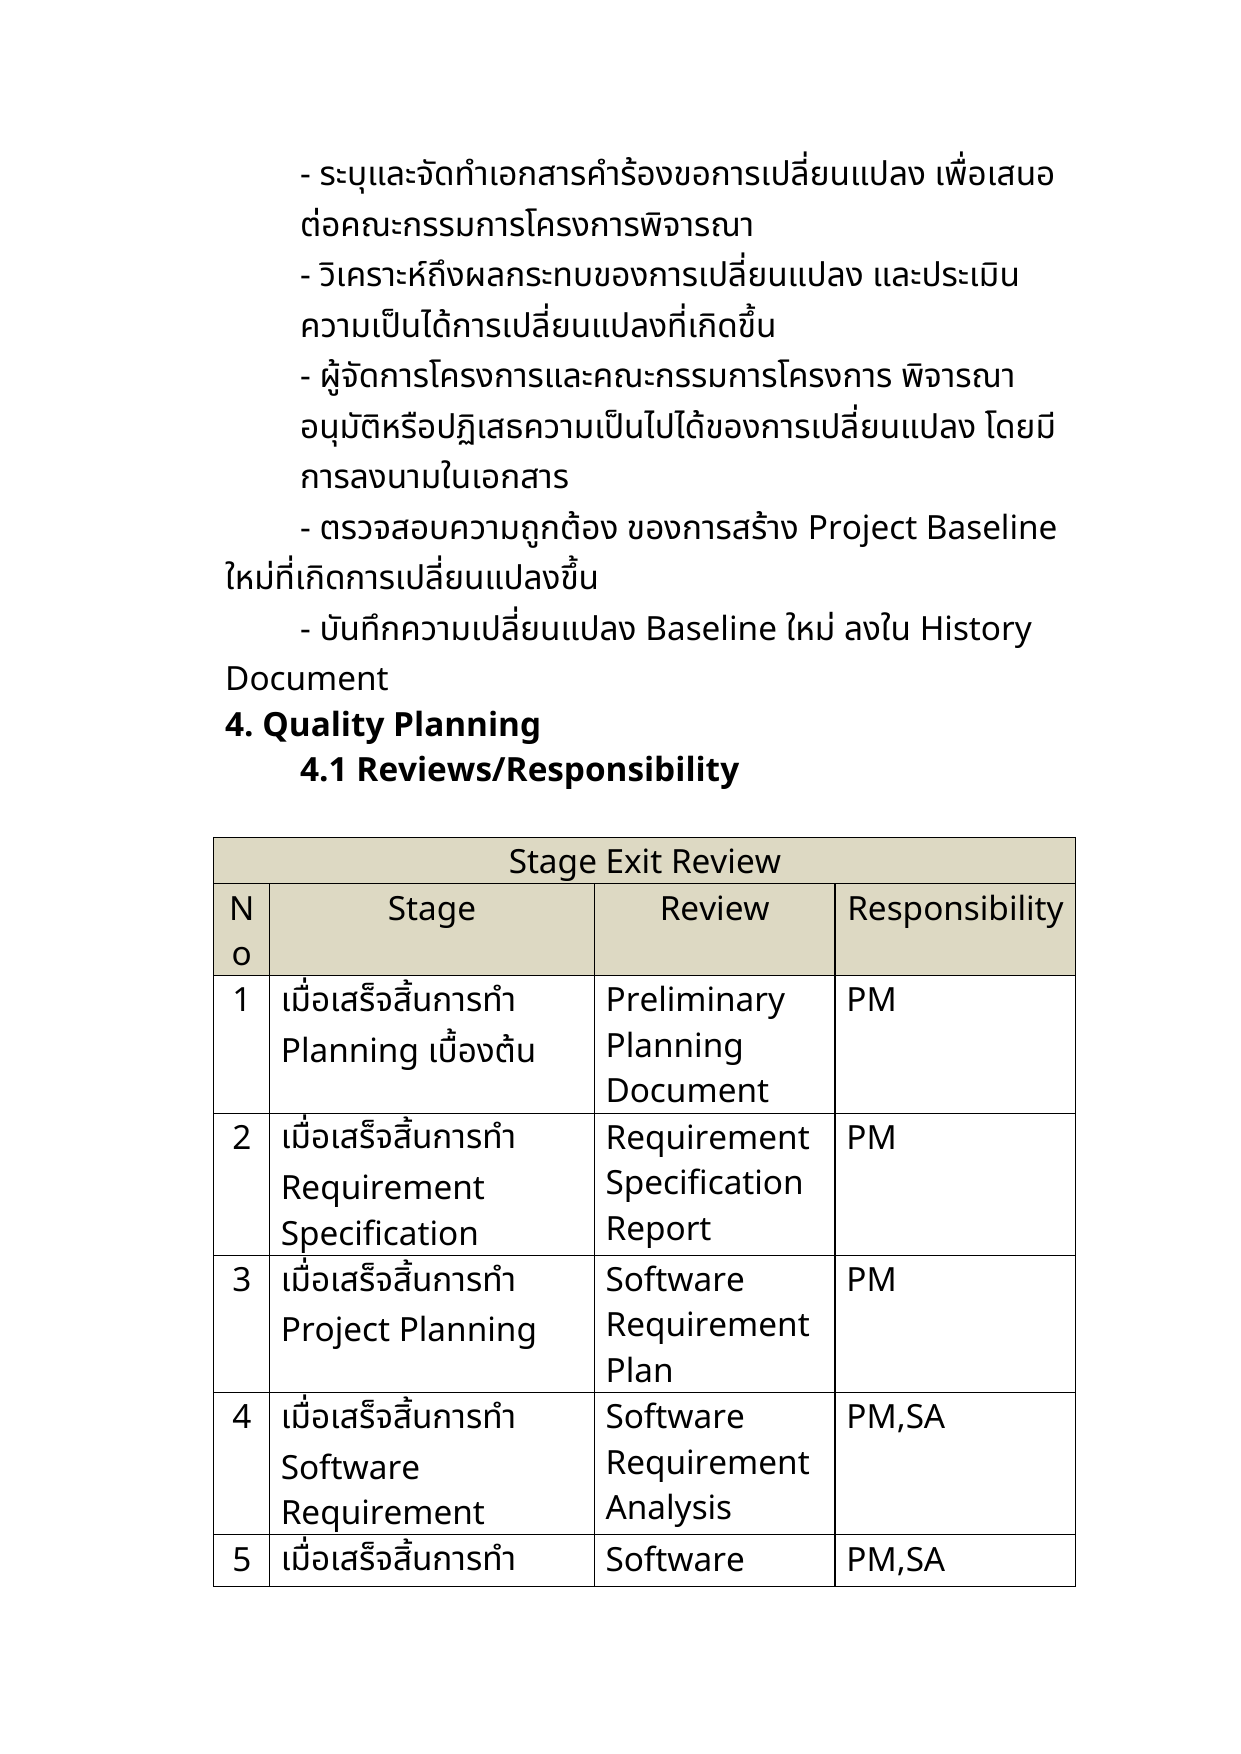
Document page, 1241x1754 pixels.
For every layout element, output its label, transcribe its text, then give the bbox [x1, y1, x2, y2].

text - บันทึกความเปลี่ยนแปลง Baseline ใหม่ ลงใน History Document [225, 604, 1090, 701]
table_cell 2 [214, 1114, 269, 1255]
text - ระบุและจัดทำเอกสารคำร้องขอการเปลี่ยนแปลง เพื่อเสนอต่อคณะกรรมการโครงการพิจารณา [300, 150, 1090, 251]
table_cell PM,SA [836, 1535, 1075, 1586]
table_cell เมื่อเสร็จสิ้นการทำ Requirement Specification [270, 1114, 594, 1255]
table_cell 4 [214, 1393, 269, 1534]
table_cell Software Requirement Plan [595, 1256, 834, 1392]
text - ตรวจสอบความถูกต้อง ของการสร้าง Project Baseline ใหม่ที่เกิดการเปลี่ยนแปลงขึ้น [225, 503, 1090, 604]
table_cell Stage [270, 884, 594, 975]
table_cell Software Requirement Analysis [595, 1393, 834, 1534]
table_cell Preliminary Planning Document [595, 976, 834, 1112]
table_cell PM [836, 1256, 1075, 1392]
table_cell Responsibility [836, 884, 1075, 975]
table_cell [270, 1535, 594, 1586]
table_header Stage Exit Review [214, 838, 1075, 883]
table_cell PM,SA [836, 1393, 1075, 1534]
table_cell PM [836, 976, 1075, 1112]
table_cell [595, 1535, 834, 1586]
table_cell เมื่อเสร็จสิ้นการทำ Planning เบื้องต้น [270, 976, 594, 1112]
table_cell เมื่อเสร็จสิ้นการทำ Software Requirement [270, 1393, 594, 1534]
table_cell Requirement Specification Report [595, 1114, 834, 1255]
table_cell PM [836, 1114, 1075, 1255]
text 4. Quality Planning [225, 701, 1090, 746]
table_cell 5 [214, 1535, 269, 1586]
table_cell 1 [214, 976, 269, 1112]
table_cell 3 [214, 1256, 269, 1392]
table_cell Review [595, 884, 834, 975]
text 4.1 Reviews/Responsibility [225, 746, 1090, 791]
table_cell เมื่อเสร็จสิ้นการทำ Project Planning [270, 1256, 594, 1392]
text - ผู้จัดการโครงการและคณะกรรมการโครงการ พิจารณาอนุมัติหรือปฏิเสธความเป็นไปได้ของการเปลี่ยนแปลง โดยมีการลงนามในเอกสาร [300, 352, 1090, 503]
table_cell No [214, 884, 269, 975]
text - วิเคราะห์ถึงผลกระทบของการเปลี่ยนแปลง และประเมินความเป็นได้การเปลี่ยนแปลงที่เกิดขึ้น [300, 251, 1090, 352]
